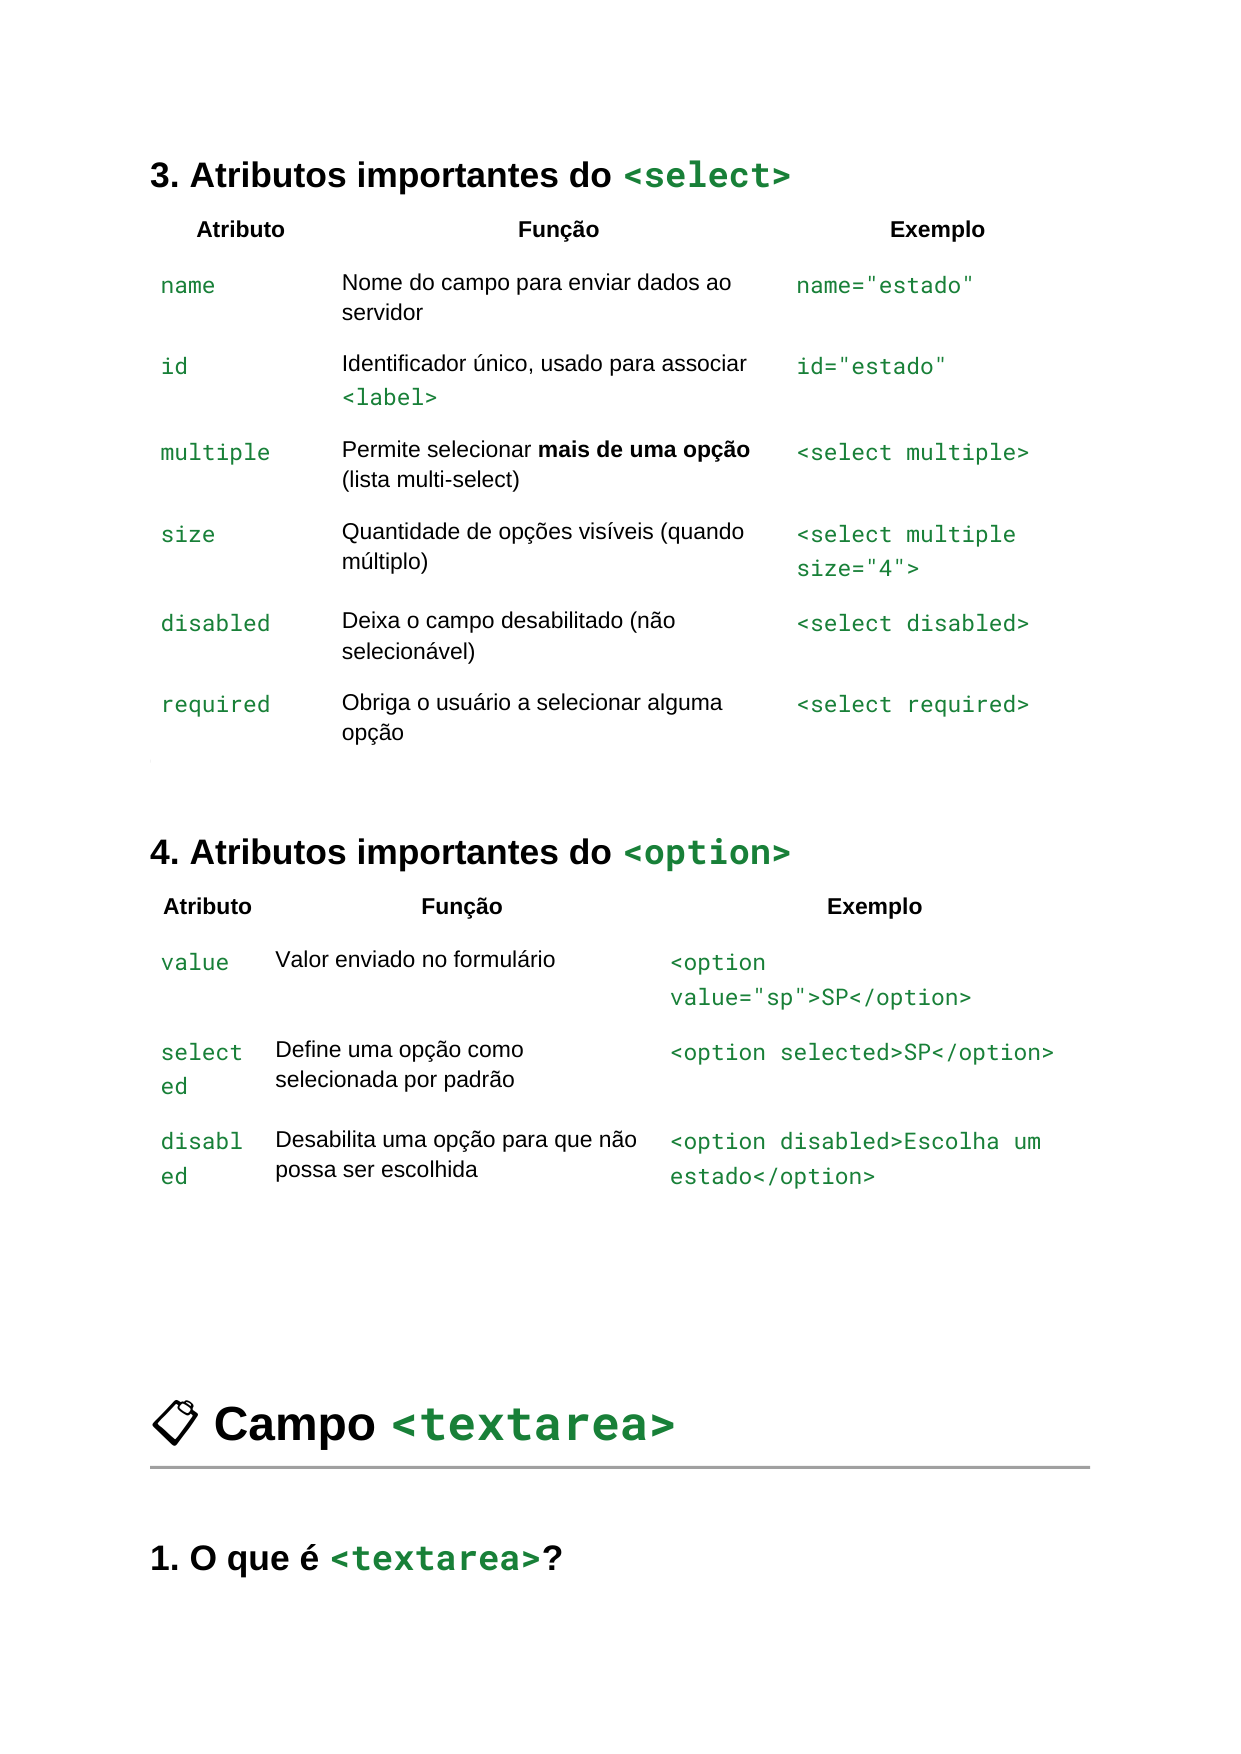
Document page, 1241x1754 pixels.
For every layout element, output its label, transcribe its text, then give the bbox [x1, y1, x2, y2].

table_cell Permite selecionar mais de uma opção (lista multi-select) [331, 426, 786, 507]
table_cell Valor enviado no formulário [265, 936, 659, 1026]
table_cell Define uma opção como selecionada por padrão [265, 1026, 659, 1115]
table_cell <option disabled>Escolha um estado</option> [659, 1115, 1090, 1205]
table_cell size [150, 508, 331, 597]
table_cell name="estado" [786, 259, 1089, 340]
table_cell id="estado" [786, 340, 1089, 426]
table_cell id [150, 340, 331, 426]
table_cell <select multiple> [786, 426, 1089, 507]
table_header Atributo [150, 205, 331, 259]
table_cell Nome do campo para enviar dados ao servidor [331, 259, 786, 340]
subtitle 4. Atributos importantes do <option> [150, 827, 1090, 874]
table_cell multiple [150, 426, 331, 507]
table_header Exemplo [786, 205, 1089, 259]
table_cell selected [150, 1026, 265, 1115]
subtitle 1. O que é <textarea>? [150, 1533, 1090, 1580]
table_cell Deixa o campo desabilitado (não selecionável) [331, 597, 786, 678]
table_cell <select disabled> [786, 597, 1089, 678]
table_header Atributo [150, 883, 265, 936]
table_cell <option value="sp">SP</option> [659, 936, 1090, 1026]
table_cell Obriga o usuário a selecionar alguma opção [331, 678, 786, 759]
table_cell required [150, 678, 331, 759]
table_cell <select multiple size="4"> [786, 508, 1089, 597]
table_cell disabled [150, 1115, 265, 1205]
table_cell <option selected>SP</option> [659, 1026, 1090, 1115]
subtitle 3. Atributos importantes do <select> [150, 150, 1090, 197]
table_cell Quantidade de opções visíveis (quando múltiplo) [331, 508, 786, 597]
table_cell name [150, 259, 331, 340]
table_cell <select required> [786, 678, 1089, 759]
table_cell value [150, 936, 265, 1026]
table_cell Desabilita uma opção para que não possa ser escolhida [265, 1115, 659, 1205]
table_cell Identificador único, usado para associar <label> [331, 340, 786, 426]
table_header Função [331, 205, 786, 259]
table_header Exemplo [659, 883, 1090, 936]
table_cell disabled [150, 597, 331, 678]
table_header Função [265, 883, 659, 936]
subtitle 📋 Campo <textarea> [150, 1390, 1090, 1453]
